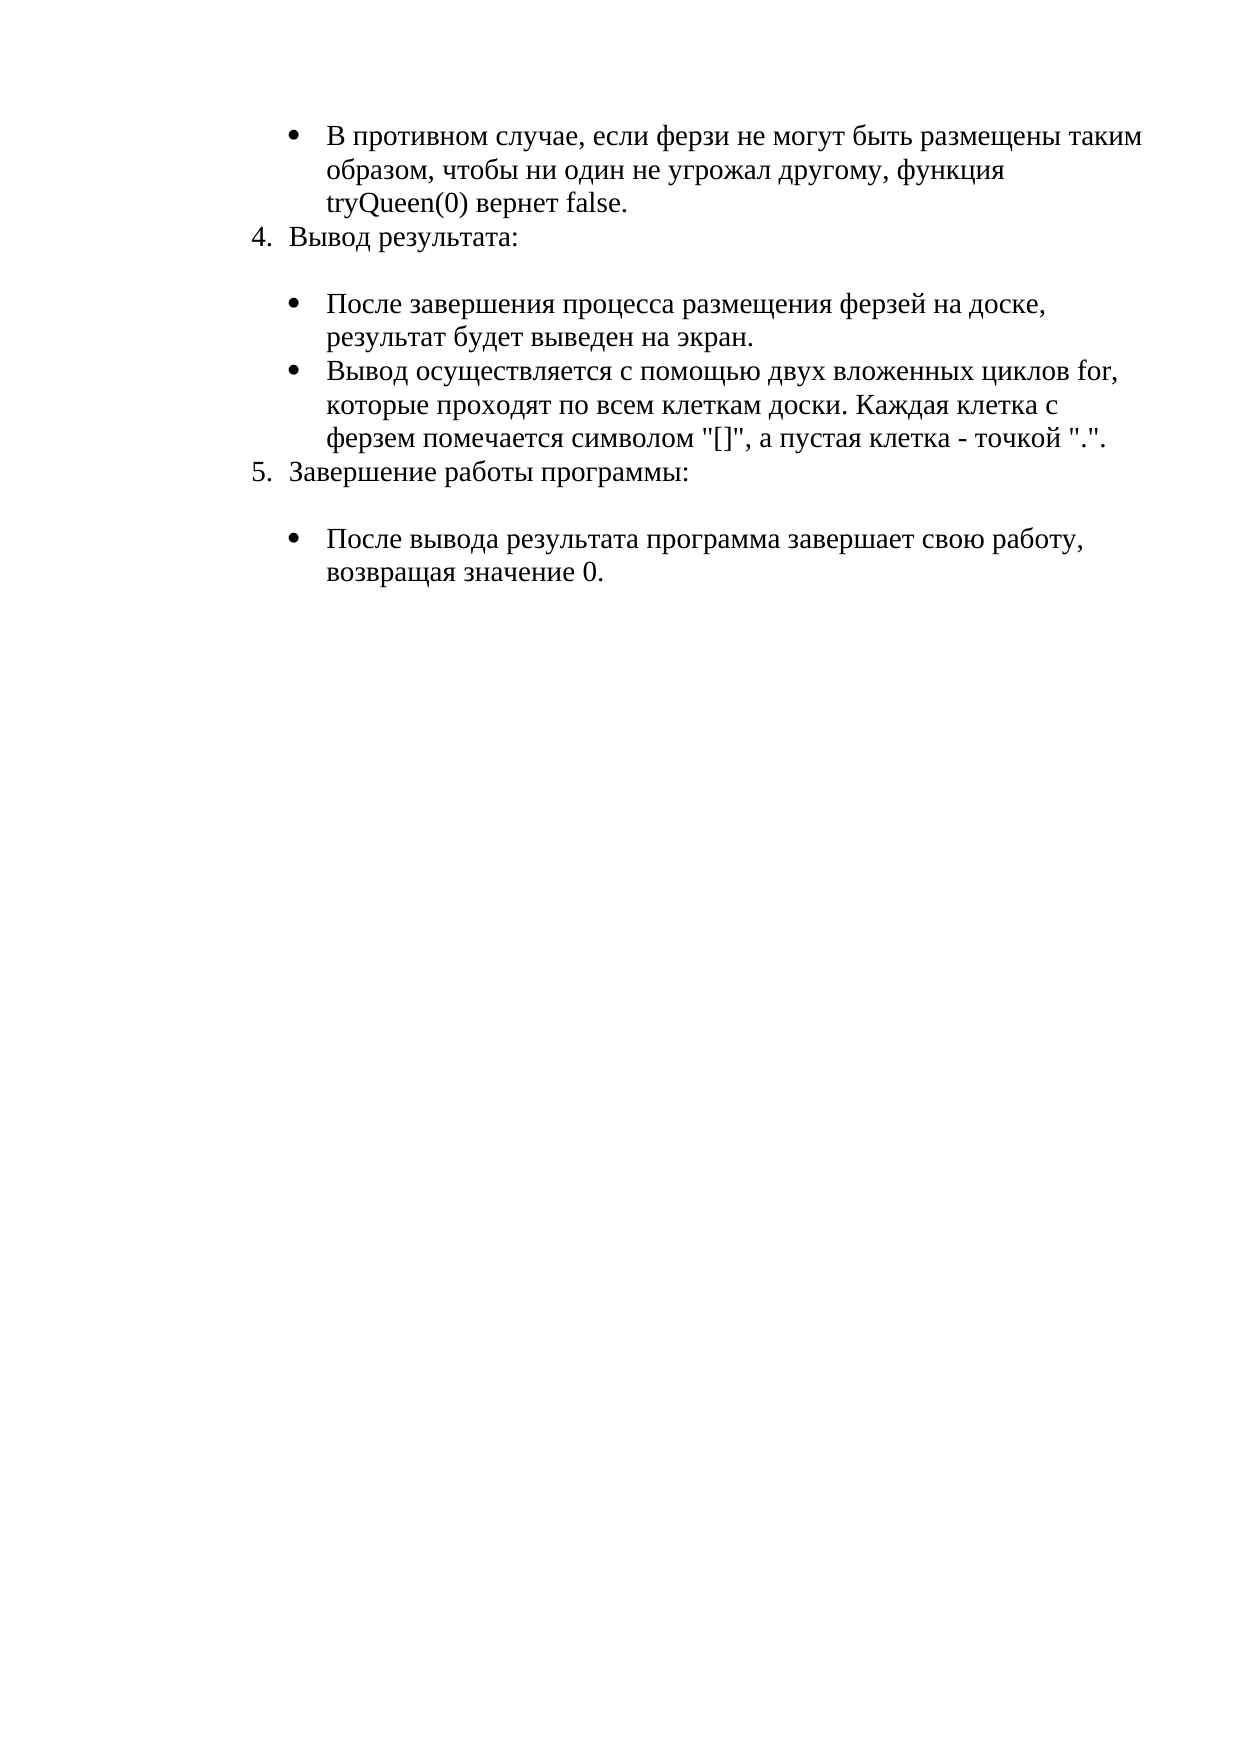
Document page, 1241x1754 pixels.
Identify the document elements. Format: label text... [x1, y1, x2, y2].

list После завершения процесса размещения ферзей на доске, результат будет выведен на экран. [288, 286, 1152, 353]
list Вывод осуществляется с помощью двух вложенных циклов for, которые проходят по всем клеткам доски. Каждая клетка с ферзем помечается символом "[]", а пустая клетка - точкой ".". [288, 353, 1152, 454]
list После вывода результата программа завершает свою работу, возвращая значение 0. [288, 521, 1152, 588]
list В противном случае, если ферзи не могут быть размещены таким образом, чтобы ни один не угрожал другому, функция tryQueen(0) вернет false. [288, 118, 1152, 219]
list Вывод результата: [251, 219, 1152, 252]
list Завершение работы программы: [251, 454, 1152, 487]
